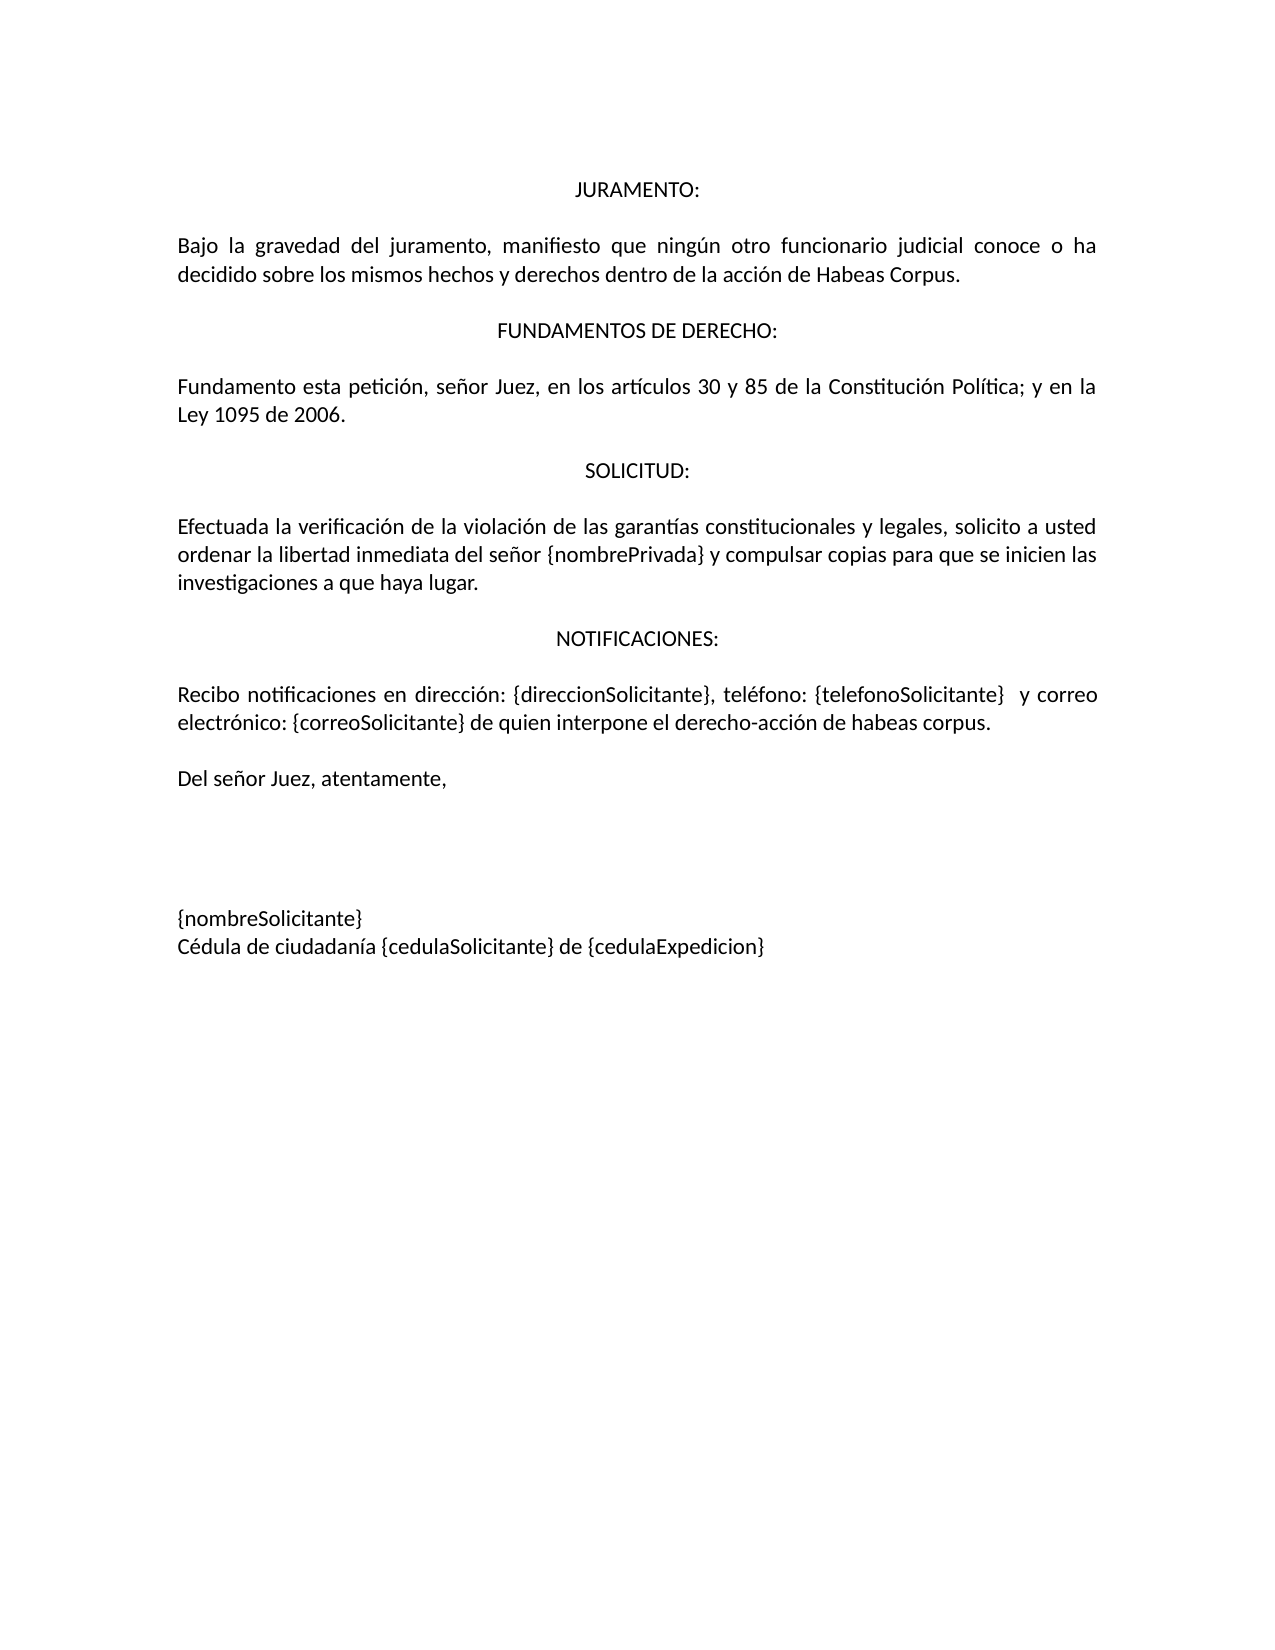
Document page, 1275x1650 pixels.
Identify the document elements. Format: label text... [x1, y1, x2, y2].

text Fundamento esta petición, señor Juez, en los artículos 30 y 85 de la Constitución Política; y en la Ley 1095 de 2006. [177, 372, 1098, 428]
text FUNDAMENTOS DE DERECHO: [177, 316, 1098, 344]
text Cédula de ciudadanía {cedulaSolicitante} de {cedulaExpedicion} [177, 932, 1098, 960]
text JURAMENTO: [177, 176, 1098, 204]
text Bajo la gravedad del juramento, manifiesto que ningún otro funcionario judicial conoce o ha decidido sobre los mismos hechos y derechos dentro de la acción de Habeas Corpus. [177, 232, 1098, 288]
text SOLICITUD: [177, 456, 1098, 484]
text NOTIFICACIONES: [177, 624, 1098, 652]
text {nombreSolicitante} [177, 904, 1098, 932]
text Efectuada la verificación de la violación de las garantías constitucionales y legales, solicito a usted ordenar la libertad inmediata del señor {nombrePrivada} y compulsar copias para que se inicien las investigaciones a que haya lugar. [177, 512, 1098, 596]
text Del señor Juez, atentamente, [177, 764, 1098, 792]
text Recibo notificaciones en dirección: {direccionSolicitante}, teléfono: {telefonoSolicitante} y correo electrónico: {correoSolicitante} de quien interpone el derecho-acción de habeas corpus. [177, 680, 1098, 736]
